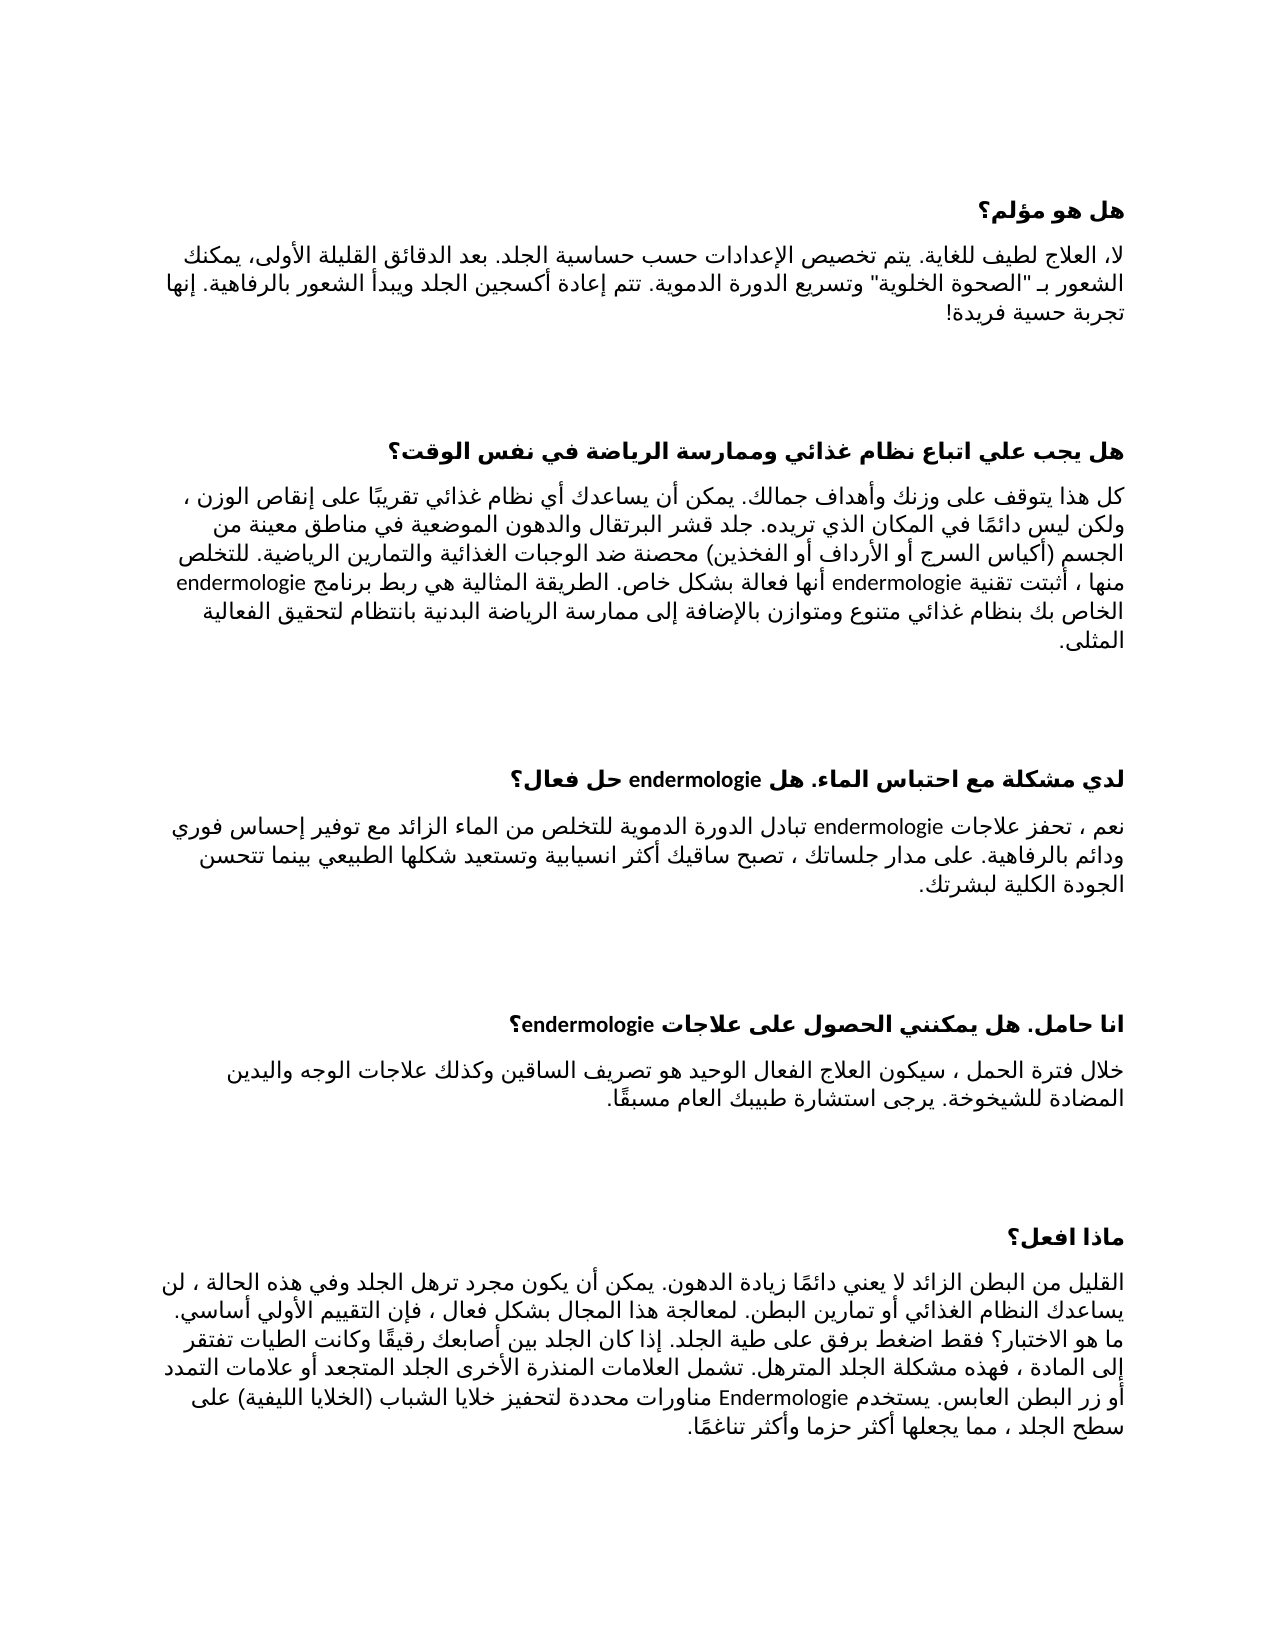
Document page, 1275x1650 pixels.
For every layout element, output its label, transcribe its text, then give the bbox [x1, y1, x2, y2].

text كل هذا يتوقف على وزنك وأهداف جمالك. يمكن أن يساعدك أي نظام غذائي تقريبًا على إنقاص الوزن ، ولكن ليس دائمًا في المكان الذي تريده. جلد قشر البرتقال والدهون الموضعية في مناطق معينة من الجسم (أكياس السرج أو الأرداف أو الفخذين) محصنة ضد الوجبات الغذائية والتمارين الرياضية. للتخلص منها ، أثبتت تقنية endermologie أنها فعالة بشكل خاص. الطريقة المثالية هي ربط برنامج endermologie الخاص بك بنظام غذائي متنوع ومتوازن بالإضافة إلى ممارسة الرياضة البدنية بانتظام لتحقيق الفعالية المثلى. [150, 483, 1125, 653]
text هل يجب علي اتباع نظام غذائي وممارسة الرياضة في نفس الوقت؟ [150, 438, 1125, 464]
text لدي مشكلة مع احتباس الماء. هل endermologie حل فعال؟ [150, 766, 1125, 793]
text انا حامل. هل يمكنني الحصول على علاجات endermologie؟ [150, 1010, 1125, 1038]
text لا، العلاج لطيف للغاية. يتم تخصيص الإعدادات حسب حساسية الجلد. بعد الدقائق القليلة الأولى، يمكنك الشعور بـ "الصحوة الخلوية" وتسريع الدورة الدموية. تتم إعادة أكسجين الجلد ويبدأ الشعور بالرفاهية. إنها تجربة حسية فريدة! [150, 242, 1125, 325]
text ماذا افعل؟ [150, 1224, 1125, 1250]
text القليل من البطن الزائد لا يعني دائمًا زيادة الدهون. يمكن أن يكون مجرد ترهل الجلد وفي هذه الحالة ، لن يساعدك النظام الغذائي أو تمارين البطن. لمعالجة هذا المجال بشكل فعال ، فإن التقييم الأولي أساسي. ما هو الاختبار؟ فقط اضغط برفق على طية الجلد. إذا كان الجلد بين أصابعك رقيقًا وكانت الطيات تفتقر إلى المادة ، فهذه مشكلة الجلد المترهل. تشمل العلامات المنذرة الأخرى الجلد المتجعد أو علامات التمدد أو زر البطن العابس. يستخدم Endermologie مناورات محددة لتحفيز خلايا الشباب (الخلايا الليفية) على سطح الجلد ، مما يجعلها أكثر حزما وأكثر تناغمًا. [150, 1269, 1125, 1439]
text نعم ، تحفز علاجات endermologie تبادل الدورة الدموية للتخلص من الماء الزائد مع توفير إحساس فوري ودائم بالرفاهية. على مدار جلساتك ، تصبح ساقيك أكثر انسيابية وتستعيد شكلها الطبيعي بينما تتحسن الجودة الكلية لبشرتك. [150, 812, 1125, 897]
text هل هو مؤلم؟ [150, 197, 1125, 223]
text خلال فترة الحمل ، سيكون العلاج الفعال الوحيد هو تصريف الساقين وكذلك علاجات الوجه واليدين المضادة للشيخوخة. يرجى استشارة طبيبك العام مسبقًا. [150, 1057, 1125, 1111]
